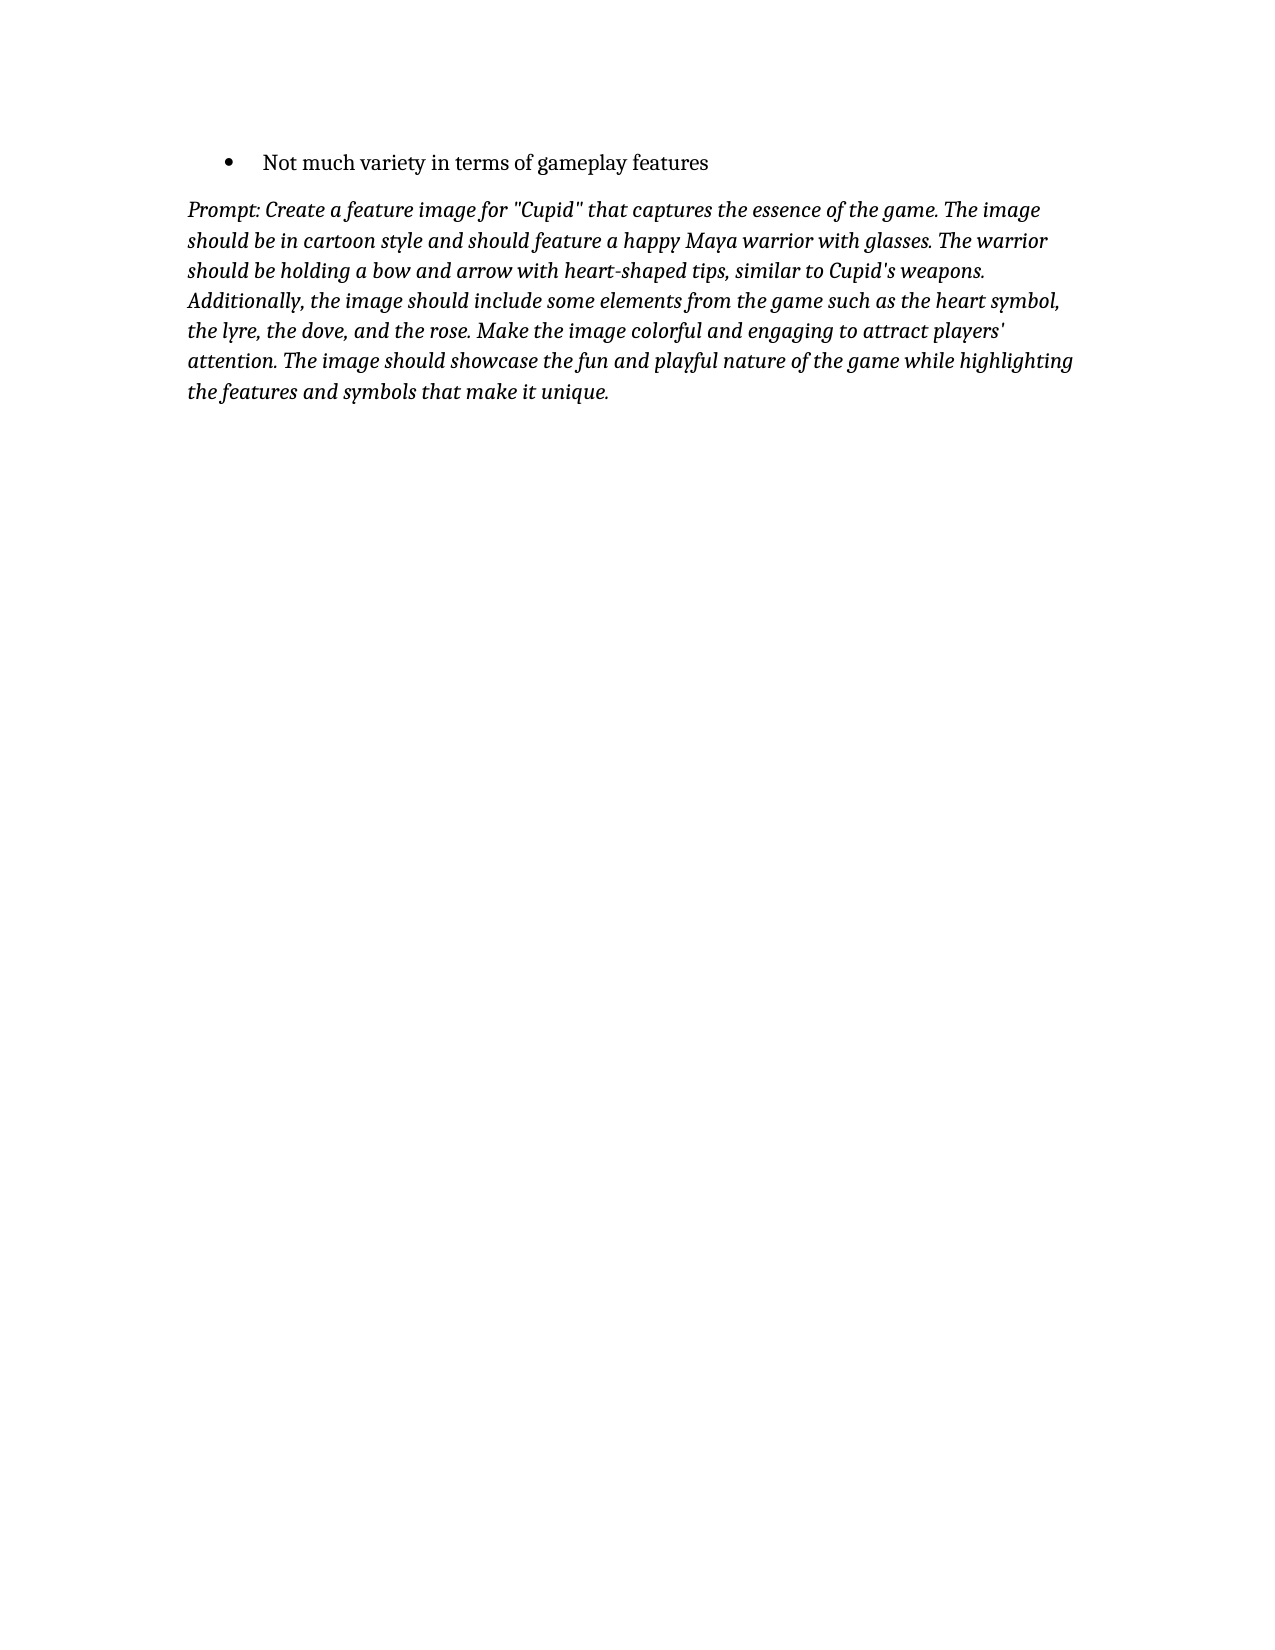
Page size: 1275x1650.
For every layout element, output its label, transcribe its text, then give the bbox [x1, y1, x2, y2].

text Prompt: Create a feature image for "Cupid" that captures the essence of the game. The image should be in cartoon style and should feature a happy Maya warrior with glasses. The warrior should be holding a bow and arrow with heart-shaped tips, similar to Cupid's weapons. Additionally, the image should include some elements from the game such as the heart symbol, the lyre, the dove, and the rose. Make the image colorful and engaging to attract players' attention. The image should showcase the fun and playful nature of the game while highlighting the features and symbols that make it unique. [187, 197, 1087, 405]
list Not much variety in terms of gameplay features [225, 150, 1087, 176]
